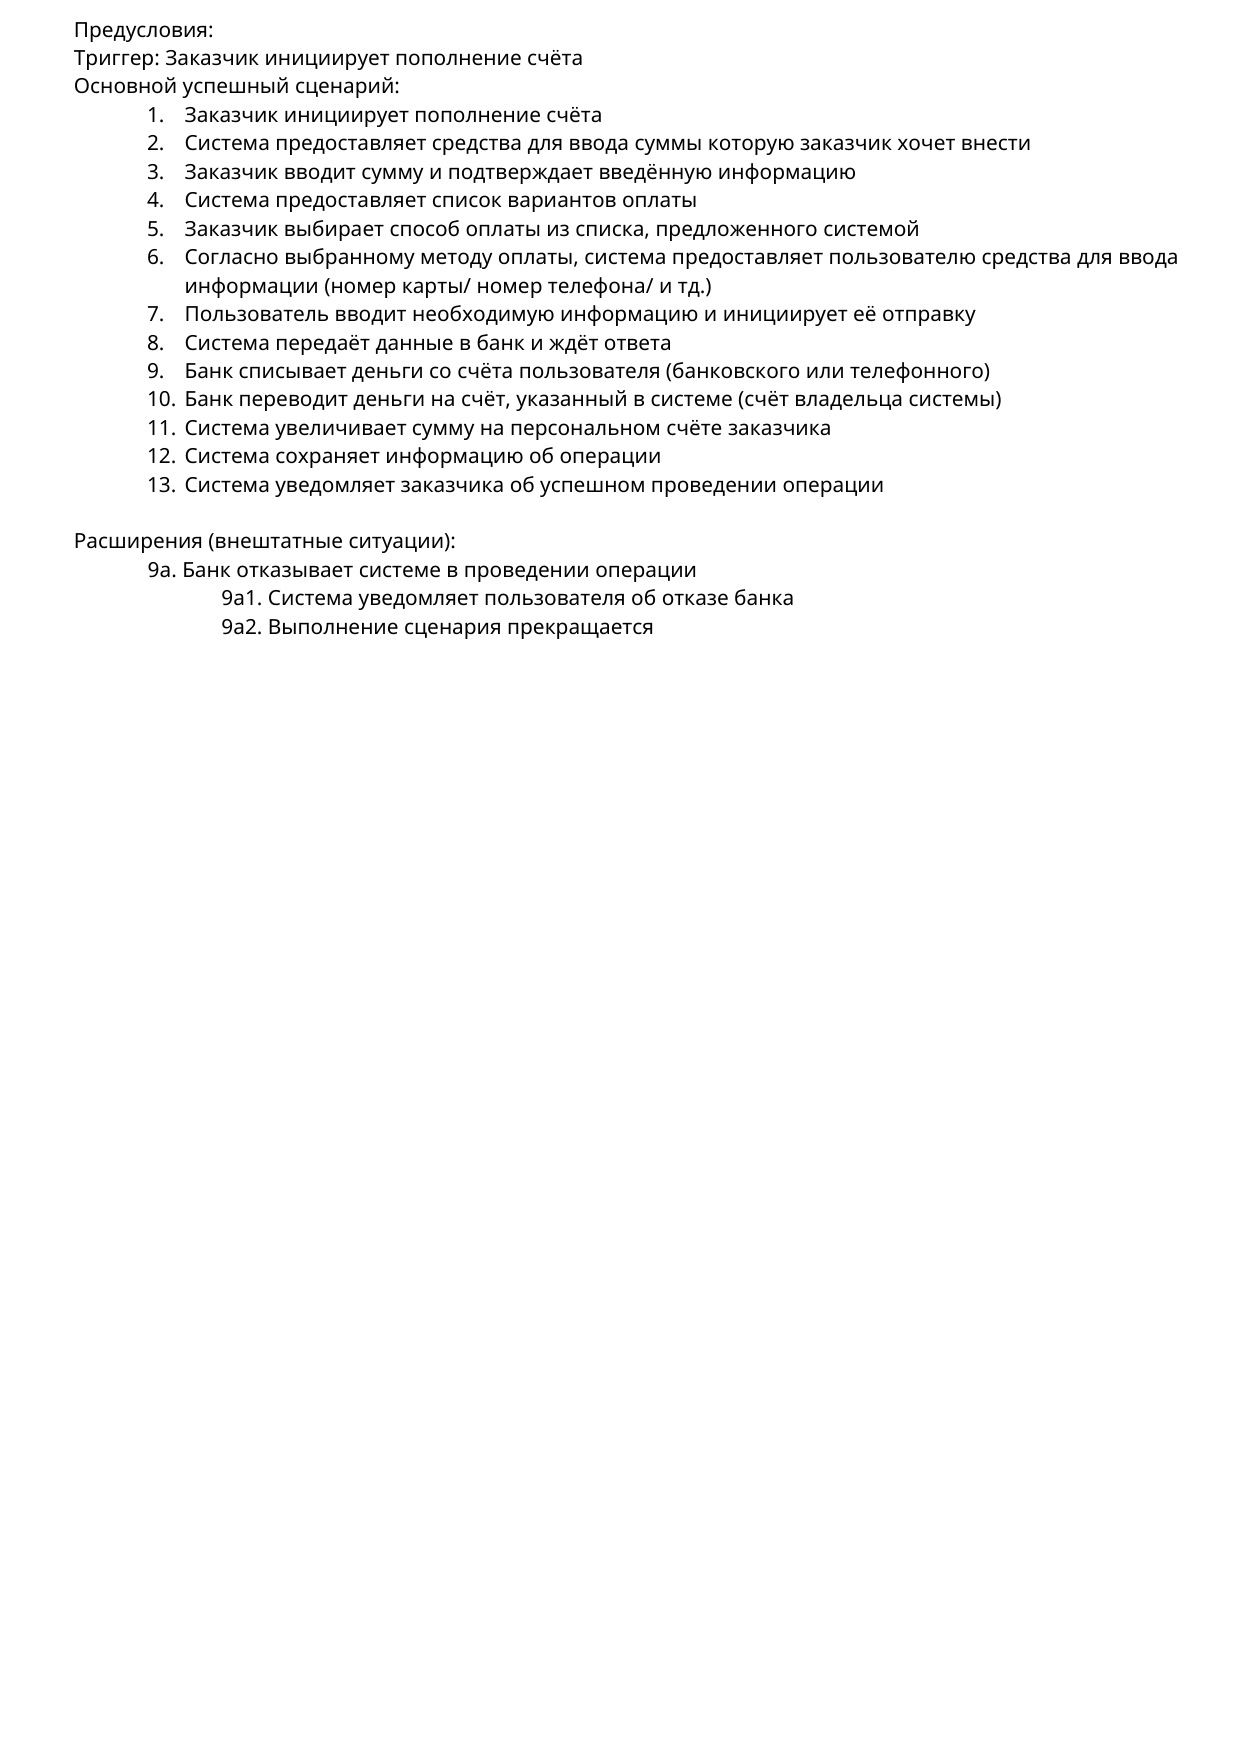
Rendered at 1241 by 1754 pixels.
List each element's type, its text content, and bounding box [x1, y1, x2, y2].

text 9а2. Выполнение сценария прекращается [74, 612, 1226, 640]
text 9а1. Система уведомляет пользователя об отказе банка [74, 583, 1226, 612]
text Триггер: Заказчик инициирует пополнение счёта [0, 43, 1226, 72]
list Банк списывает деньги со счёта пользователя (банковского или телефонного) [147, 356, 1226, 384]
list Заказчик инициирует пополнение счёта [147, 100, 1226, 128]
list Система уведомляет заказчика об успешном проведении операции [147, 470, 1226, 498]
text 9а. Банк отказывает системе в проведении операции [74, 555, 1226, 583]
text Основной успешный сценарий: [0, 72, 1226, 100]
text Предусловия: [0, 15, 1226, 43]
list Банк переводит деньги на счёт, указанный в системе (счёт владельца системы) [147, 384, 1226, 413]
list Система предоставляет список вариантов оплаты [147, 185, 1226, 214]
list Система сохраняет информацию об операции [147, 441, 1226, 470]
list Заказчик выбирает способ оплаты из списка, предложенного системой [147, 214, 1226, 242]
list Согласно выбранному методу оплаты, система предоставляет пользователю средства для ввода информации (номер карты/ номер телефона/ и тд.) [147, 242, 1226, 299]
list Система увеличивает сумму на персональном счёте заказчика [147, 413, 1226, 441]
text Расширения (внештатные ситуации): [74, 527, 1226, 555]
list Заказчик вводит сумму и подтверждает введённую информацию [147, 157, 1226, 185]
list Система предоставляет средства для ввода суммы которую заказчик хочет внести [147, 128, 1226, 157]
list Система передаёт данные в банк и ждёт ответа [147, 328, 1226, 356]
list Пользователь вводит необходимую информацию и инициирует её отправку [147, 299, 1226, 328]
